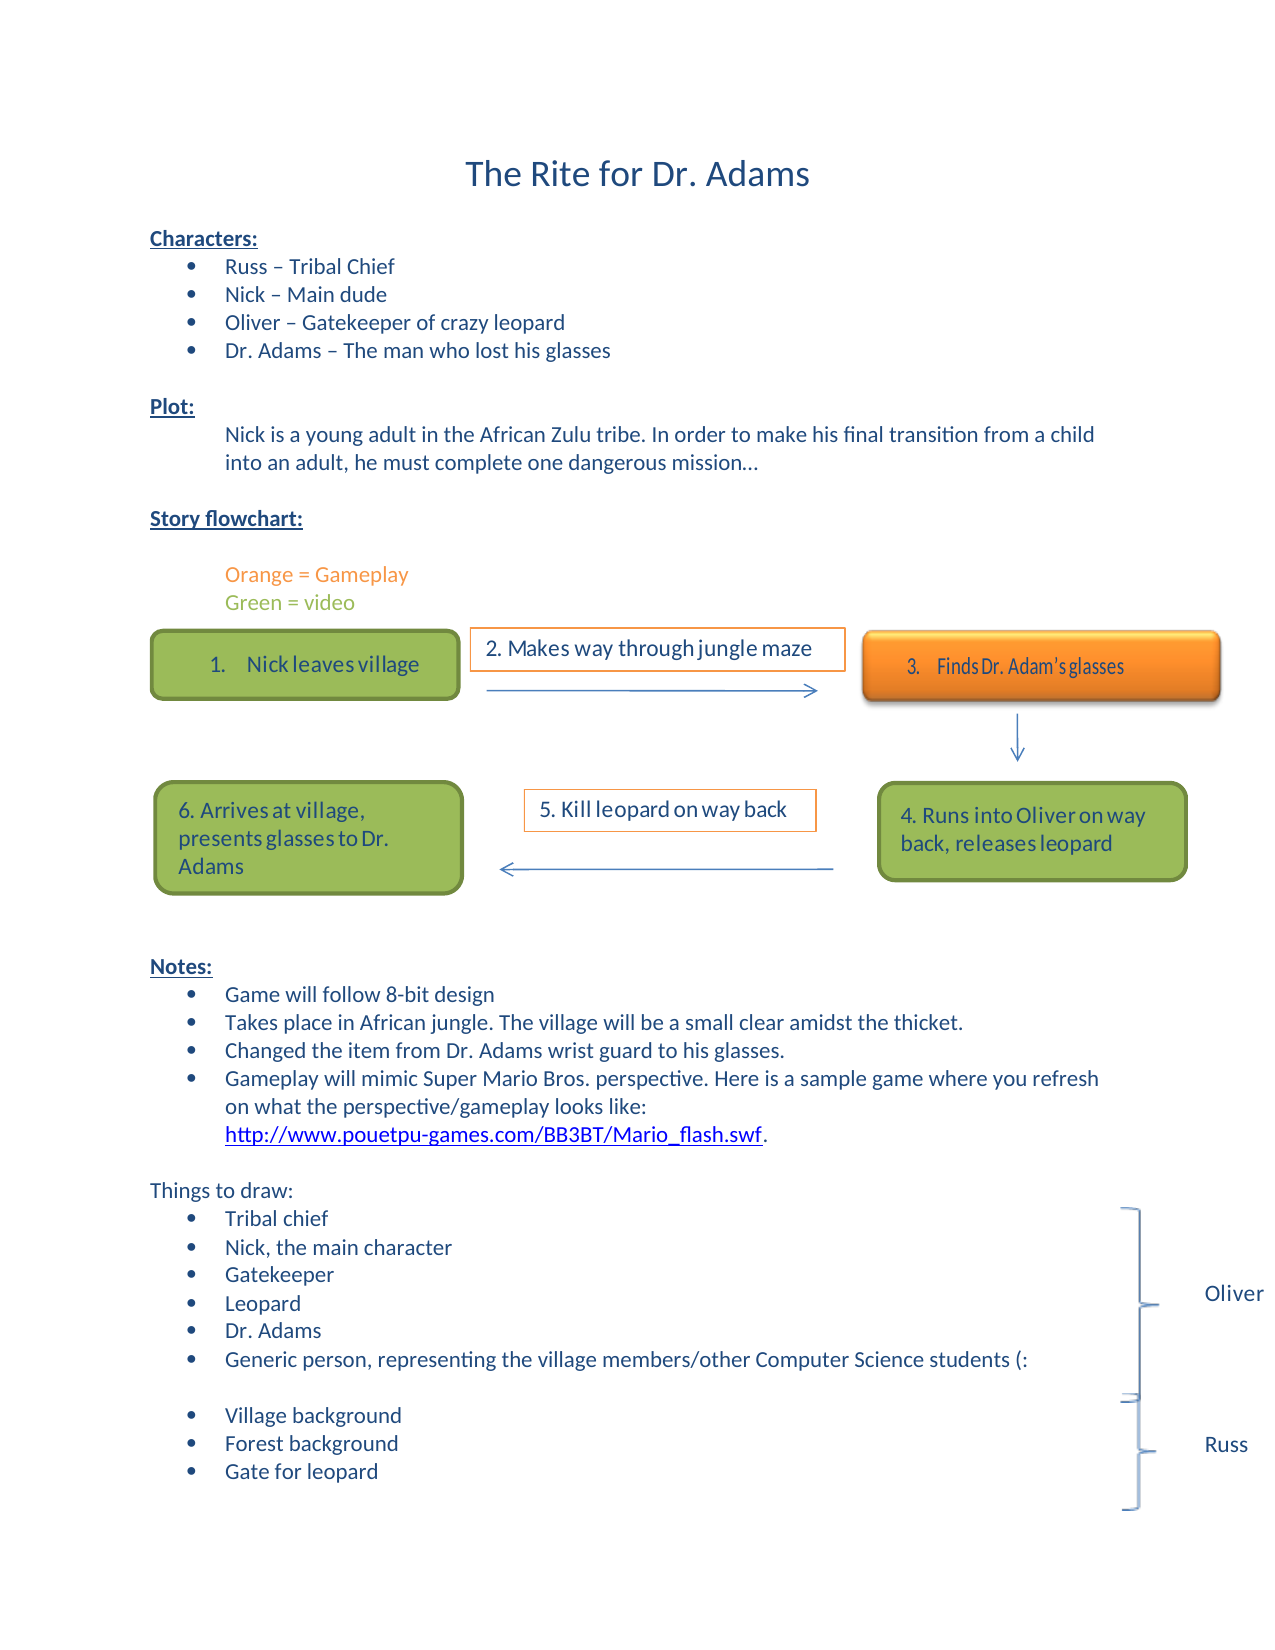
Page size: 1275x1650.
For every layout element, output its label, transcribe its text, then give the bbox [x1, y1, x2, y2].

list Nick – Main dude [187, 280, 1125, 308]
text The Rite for Dr. Adams [150, 150, 1125, 196]
list Gatekeeper [187, 1261, 1120, 1289]
list Tribal chief [187, 1204, 1125, 1233]
text Orange = Gameplay [225, 560, 1125, 588]
text Things to draw: [150, 1177, 1125, 1204]
text Plot: [150, 392, 1125, 420]
list Generic person, representing the village members/other Computer Science students (: [187, 1345, 1120, 1373]
list Oliver – Gatekeeper of crazy leopard [187, 308, 1125, 336]
list Gameplay will mimic Super Mario Bros. perspective. Here is a sample game where you refresh on what the perspective/gameplay looks like: http://www.pouetpu-games.com/BB3BT/Mario_flash.swf. [187, 1064, 1125, 1148]
list Dr. Adams – The man who lost his glasses [187, 336, 1125, 364]
text Notes: [150, 952, 1125, 980]
list Gate for leopard [187, 1457, 1121, 1485]
text Green = video [225, 588, 1125, 616]
picture [1120, 1207, 1160, 1511]
list Takes place in African jungle. The village will be a small clear amidst the thicket. [187, 1008, 1125, 1036]
list Leopard [187, 1289, 1120, 1317]
text Nick is a young adult in the African Zulu tribe. In order to make his final transition from a child into an adult, he must complete one dangerous mission… [225, 420, 1125, 476]
list Game will follow 8-bit design [187, 980, 1125, 1008]
list Russ – Tribal Chief [187, 252, 1125, 280]
list Nick, the main character [187, 1233, 1120, 1261]
list Dr. Adams [187, 1317, 1120, 1345]
list Changed the item from Dr. Adams wrist guard to his glasses. [187, 1036, 1125, 1064]
list Village background [187, 1401, 1121, 1429]
text Characters: [150, 224, 1125, 252]
list Forest background [187, 1429, 1121, 1457]
text Story flowchart: [150, 504, 1125, 532]
